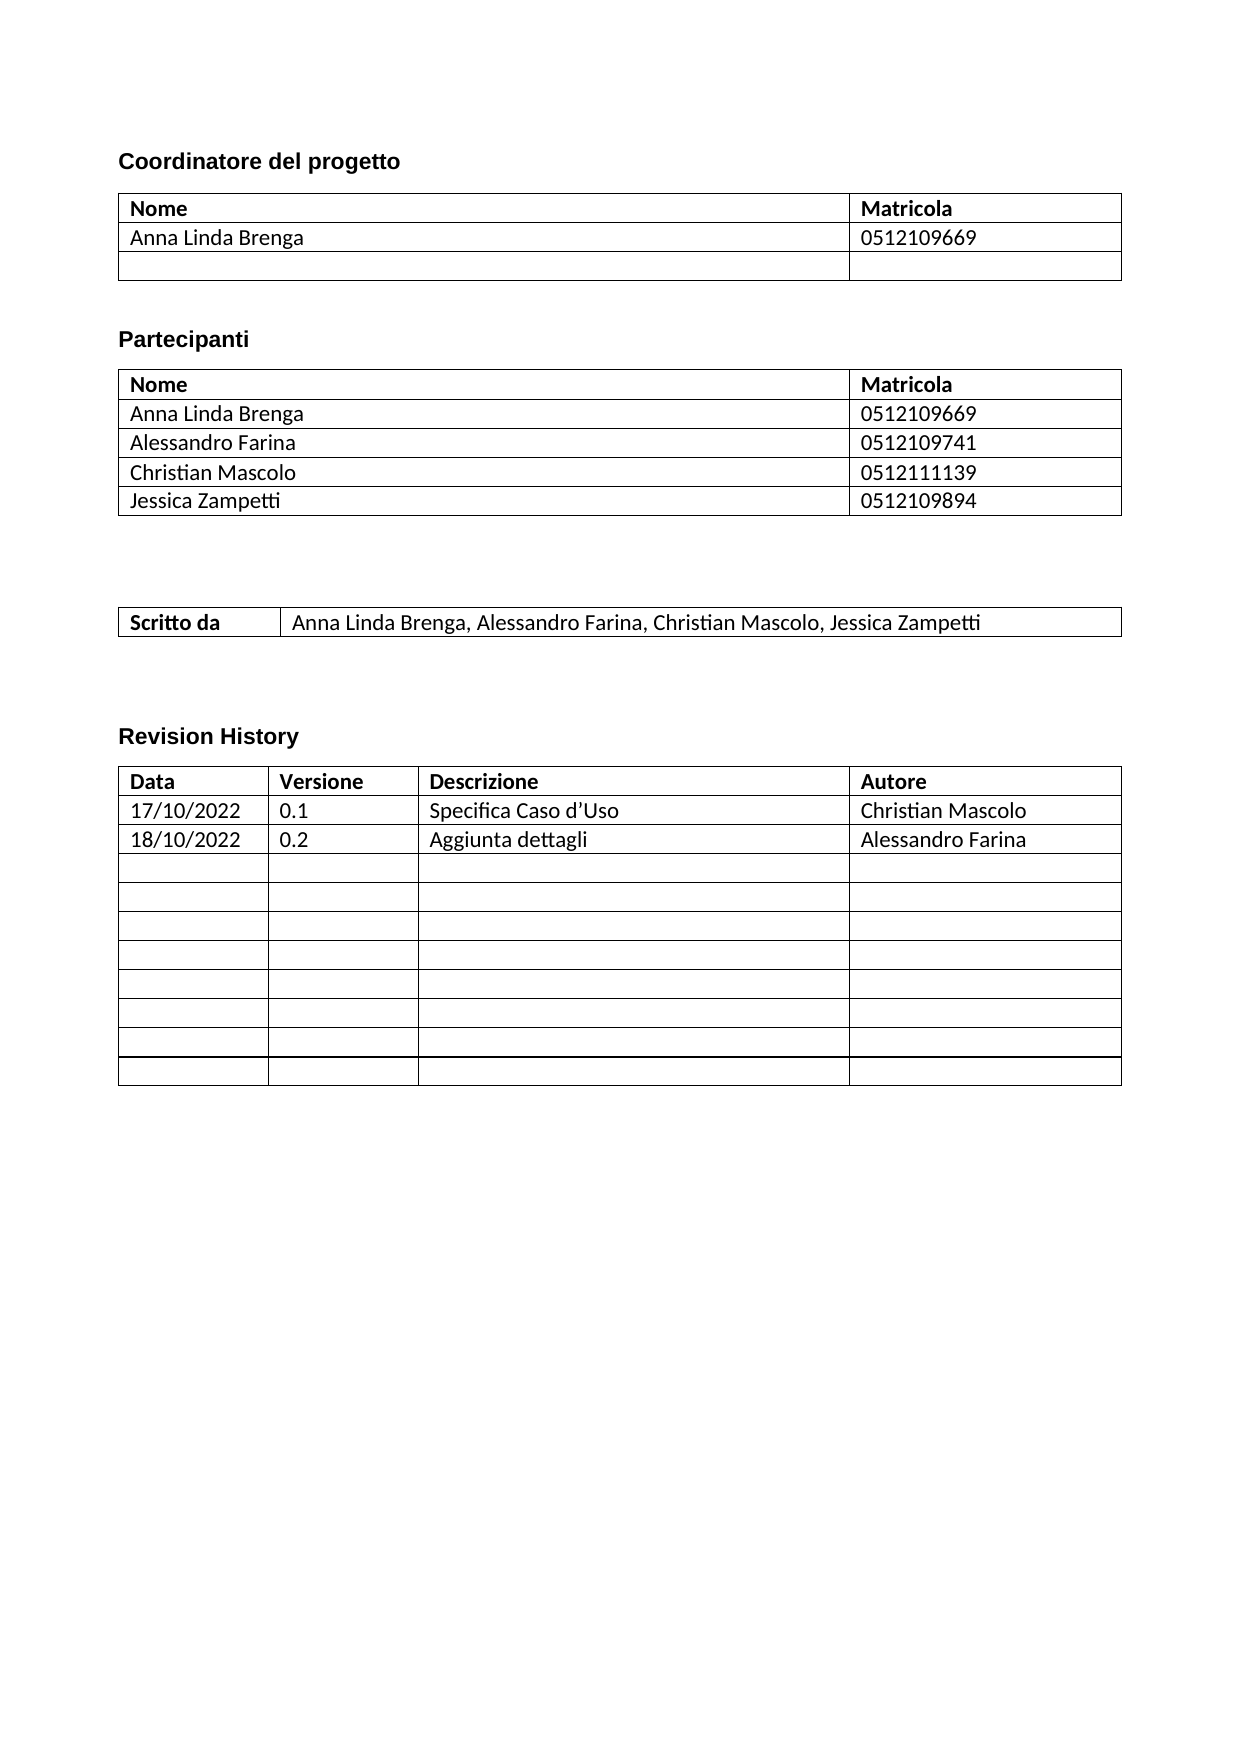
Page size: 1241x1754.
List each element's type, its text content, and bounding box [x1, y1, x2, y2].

table_header Versione [269, 767, 418, 795]
table_header Data [119, 767, 268, 795]
text Revision History [118, 723, 1122, 749]
table_cell [850, 883, 1121, 911]
table_cell Anna Linda Brenga [119, 400, 849, 427]
table_cell [419, 854, 849, 882]
table_cell 17/10/2022 [119, 796, 268, 824]
table_cell Specifica Caso d’Uso [419, 796, 849, 824]
table_cell [419, 1058, 849, 1085]
table_header Scritto da [119, 608, 280, 636]
table_cell [419, 970, 849, 998]
table_cell 0512109669 [850, 223, 1121, 251]
table_cell [850, 912, 1121, 940]
table_cell [419, 999, 849, 1027]
table_header Autore [850, 767, 1121, 795]
table_cell [850, 970, 1121, 998]
table_cell Alessandro Farina [119, 429, 849, 457]
table_cell 18/10/2022 [119, 825, 268, 853]
table_cell [850, 854, 1121, 882]
table_cell [119, 912, 268, 940]
text Coordinatore del progetto [118, 148, 1122, 174]
table_cell [269, 912, 418, 940]
table_cell [419, 883, 849, 911]
table_cell Christian Mascolo [850, 796, 1121, 824]
table_header Nome [119, 370, 849, 398]
table_cell Jessica Zampetti [119, 487, 849, 515]
table_cell [119, 883, 268, 911]
table_cell [269, 1028, 418, 1056]
table_cell [850, 999, 1121, 1027]
table_header Anna Linda Brenga, Alessandro Farina, Christian Mascolo, Jessica Zampetti [281, 608, 1121, 636]
table_cell [850, 1028, 1121, 1056]
table_cell 0512109741 [850, 429, 1121, 457]
table_cell [419, 912, 849, 940]
table_cell [269, 883, 418, 911]
table_cell [419, 941, 849, 969]
table_cell [119, 999, 268, 1027]
table_cell [119, 1058, 268, 1085]
table_cell [119, 941, 268, 969]
table_cell [850, 1058, 1121, 1085]
table_cell [119, 854, 268, 882]
table_cell Aggiunta dettagli [419, 825, 849, 853]
table_cell 0.1 [269, 796, 418, 824]
text Partecipanti [118, 326, 1122, 353]
table_header Nome [119, 194, 849, 222]
table_cell [269, 941, 418, 969]
table_cell [269, 970, 418, 998]
table_cell [419, 1028, 849, 1056]
table_cell Christian Mascolo [119, 458, 849, 486]
table_cell [269, 854, 418, 882]
table_cell [119, 970, 268, 998]
table_header Matricola [850, 370, 1121, 398]
table_cell Alessandro Farina [850, 825, 1121, 853]
table_cell [119, 1028, 268, 1056]
table_cell [119, 252, 849, 280]
table_cell 0512109894 [850, 487, 1121, 515]
table_header Matricola [850, 194, 1121, 222]
table_cell Anna Linda Brenga [119, 223, 849, 251]
table_cell [269, 999, 418, 1027]
table_cell [850, 252, 1121, 280]
table_cell [850, 941, 1121, 969]
table_cell 0512111139 [850, 458, 1121, 486]
table_cell [269, 1058, 418, 1085]
table_cell 0.2 [269, 825, 418, 853]
table_cell 0512109669 [850, 400, 1121, 427]
table_header Descrizione [419, 767, 849, 795]
